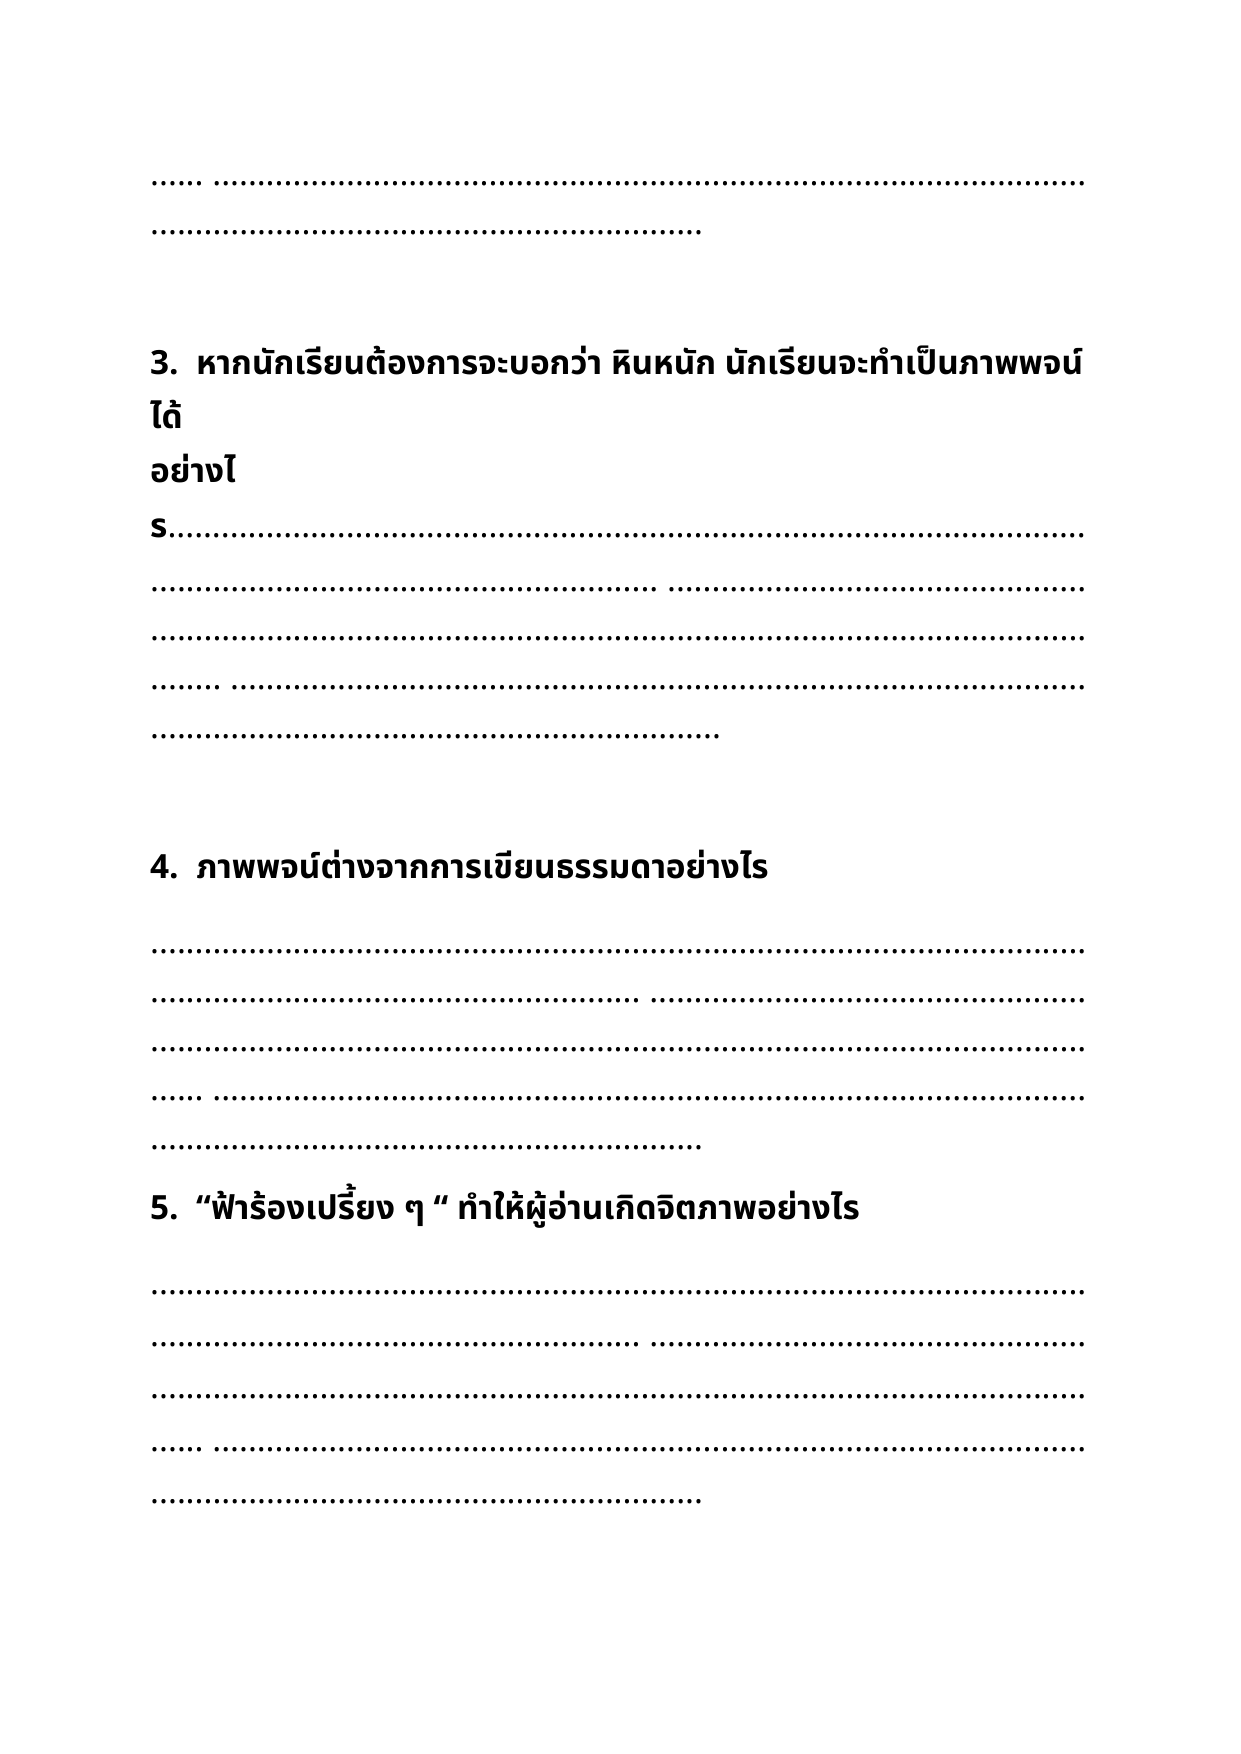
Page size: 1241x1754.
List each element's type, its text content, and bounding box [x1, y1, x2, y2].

text 4. ภาพพจน์ต่างจากการเขียนธรรมดาอย่างไร [150, 842, 1090, 893]
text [150, 150, 1090, 244]
text 5. “ฟ้าร้องเปรี้ยง ๆ “ ทำให้ผู้อ่านเกิดจิตภาพอย่างไร [150, 1183, 1090, 1234]
text 3. หากนักเรียนต้องการจะบอกว่า หินหนัก นักเรียนจะทำเป็นภาพพจน์ได้อย่างไร................................................................................................................................................................ ................................................................................................................................................................ ................................................................................................................................................................ [150, 338, 1090, 748]
